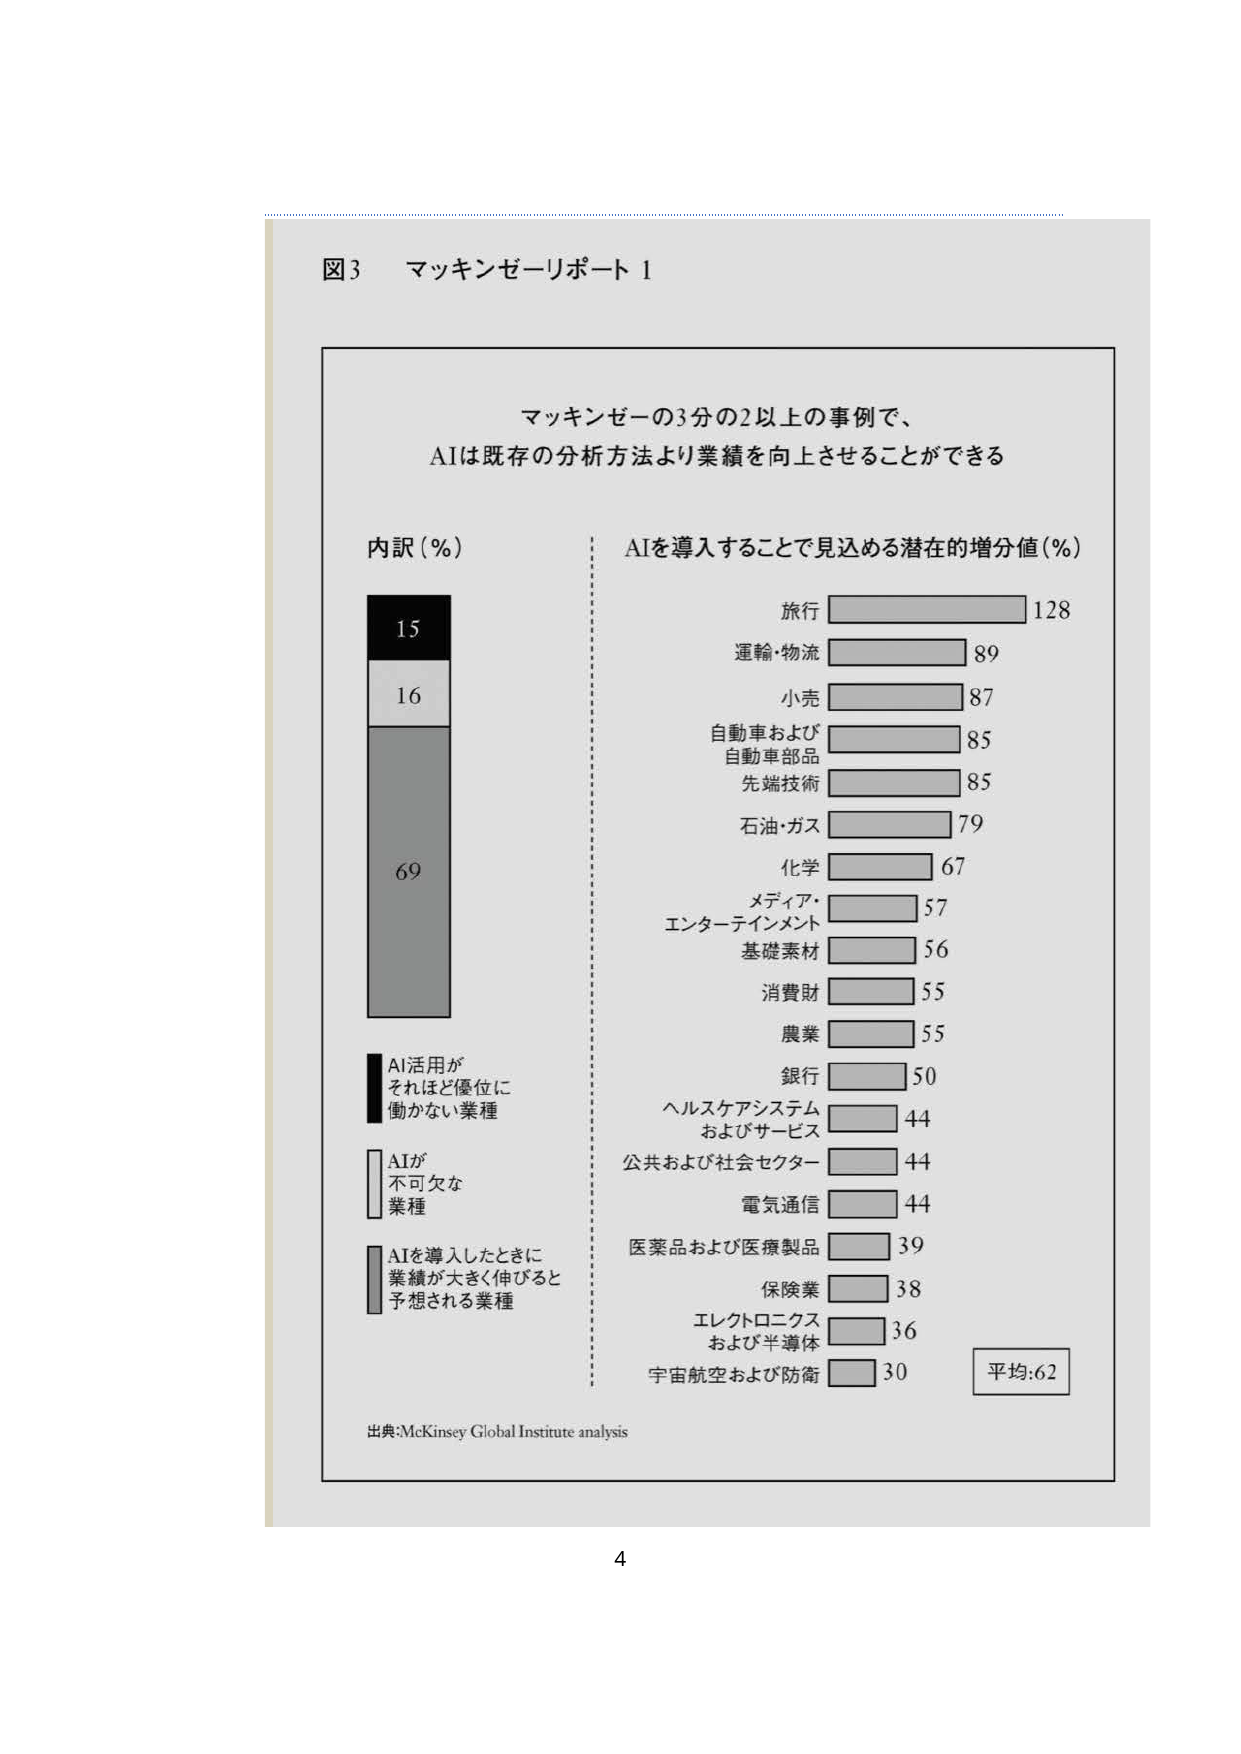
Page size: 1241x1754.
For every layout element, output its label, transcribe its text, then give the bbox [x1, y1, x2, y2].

picture [264, 219, 1151, 1527]
